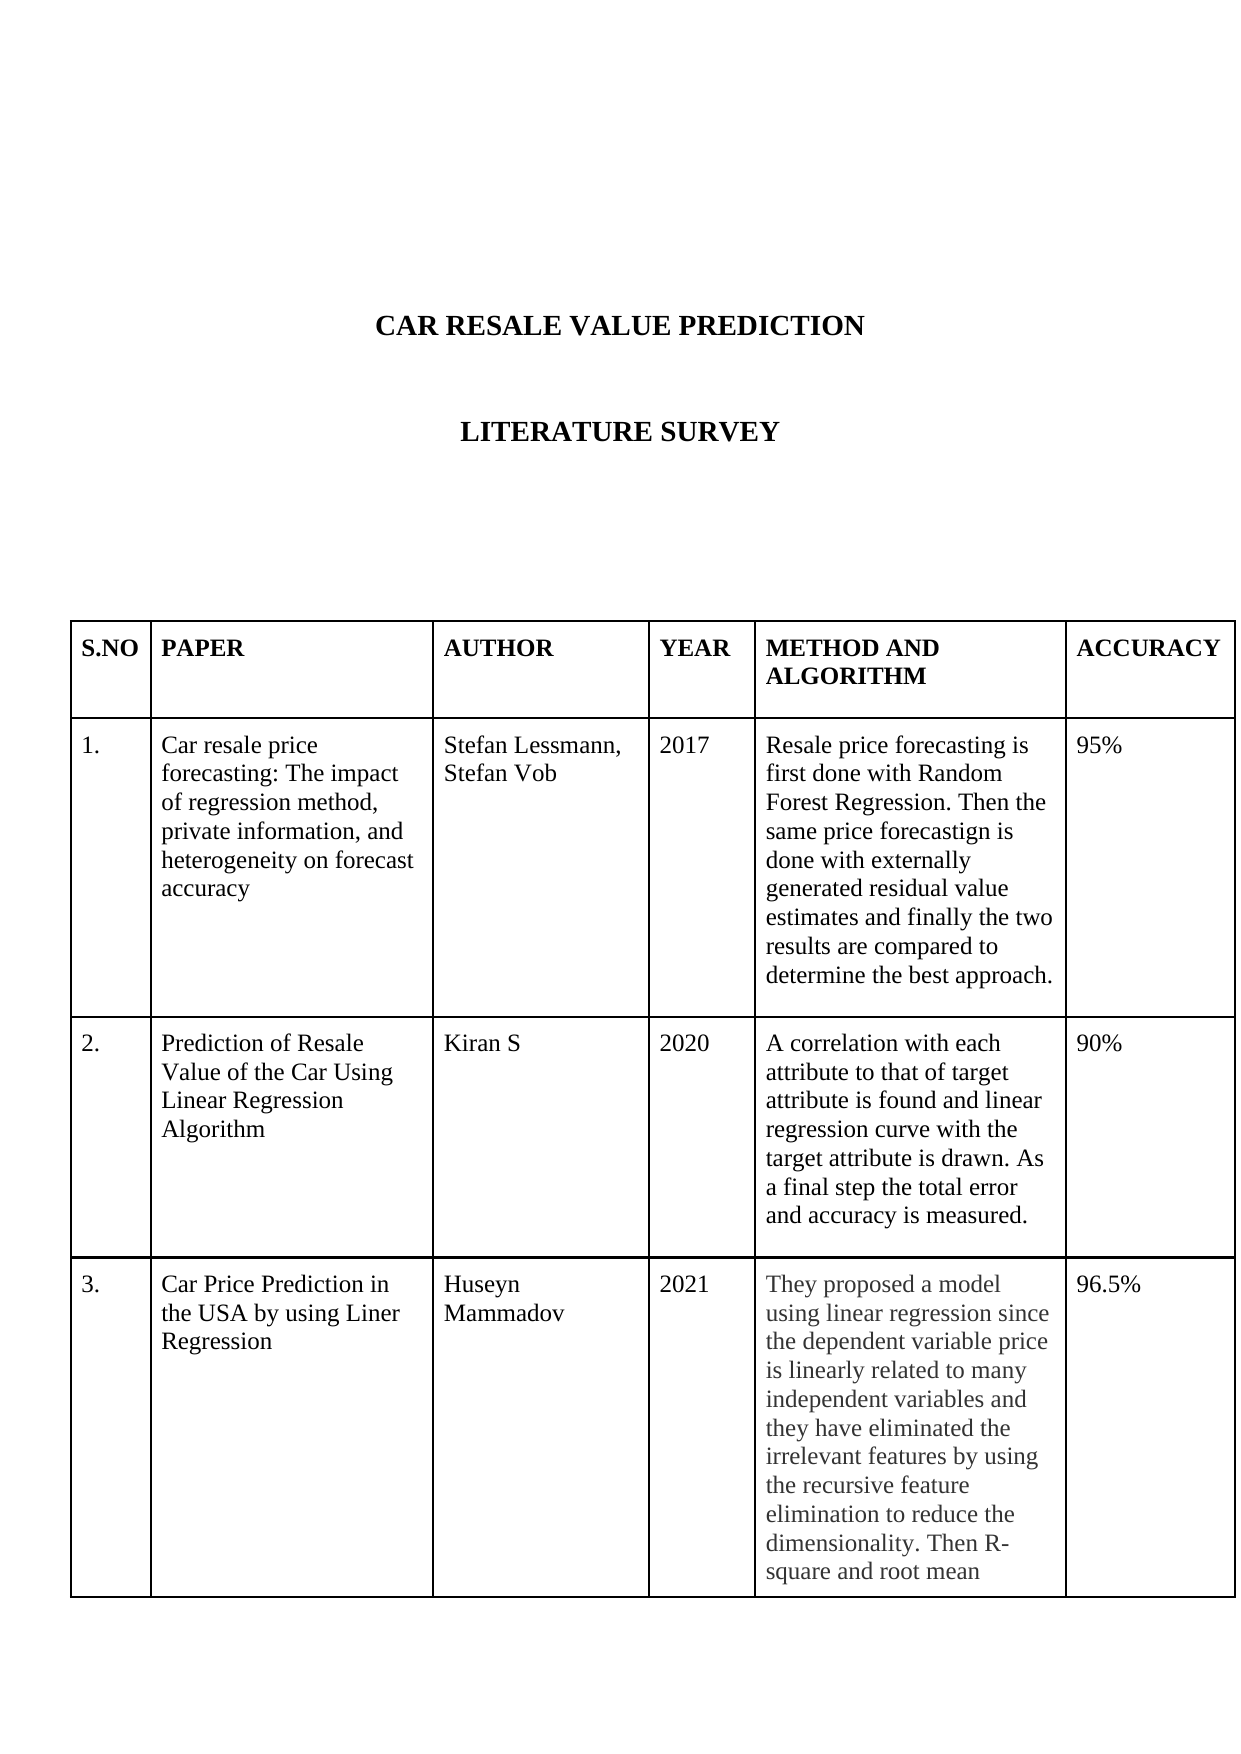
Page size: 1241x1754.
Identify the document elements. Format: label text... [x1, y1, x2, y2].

table_cell 1. [72, 719, 150, 1016]
table_header S.NO [72, 622, 150, 717]
table_cell Car resale price forecasting: The impact of regression method, private information, and heterogeneity on forecast accuracy [152, 719, 432, 1016]
table_header AUTHOR [434, 622, 648, 717]
text CAR RESALE VALUE PREDICTION [150, 308, 1090, 342]
table_cell 90% [1067, 1018, 1234, 1256]
table_cell 2021 [650, 1259, 754, 1596]
table_cell Huseyn Mammadov [434, 1259, 648, 1596]
table_header METHOD AND ALGORITHM [756, 622, 1065, 717]
table_cell 2020 [650, 1018, 754, 1256]
table_cell A correlation with each attribute to that of target attribute is found and linear regression curve with the target attribute is drawn. As a final step the total error and accuracy is measured. [756, 1018, 1065, 1256]
table_cell Stefan Lessmann, Stefan Vob [434, 719, 648, 1016]
table_header PAPER [152, 622, 432, 717]
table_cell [756, 1259, 1065, 1596]
text LITERATURE SURVEY [150, 414, 1090, 448]
table_cell Prediction of Resale Value of the Car Using Linear Regression Algorithm [152, 1018, 432, 1256]
table_cell 3. [72, 1259, 150, 1596]
table_header YEAR [650, 622, 754, 717]
table_header ACCURACY [1067, 622, 1234, 717]
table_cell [152, 1259, 432, 1596]
table_cell 96.5% [1067, 1259, 1234, 1596]
table_cell 2. [72, 1018, 150, 1256]
table_cell 95% [1067, 719, 1234, 1016]
table_cell Kiran S [434, 1018, 648, 1256]
table_cell Resale price forecasting is first done with Random Forest Regression. Then the same price forecastign is done with externally generated residual value estimates and finally the two results are compared to determine the best approach. [756, 719, 1065, 1016]
table_cell 2017 [650, 719, 754, 1016]
